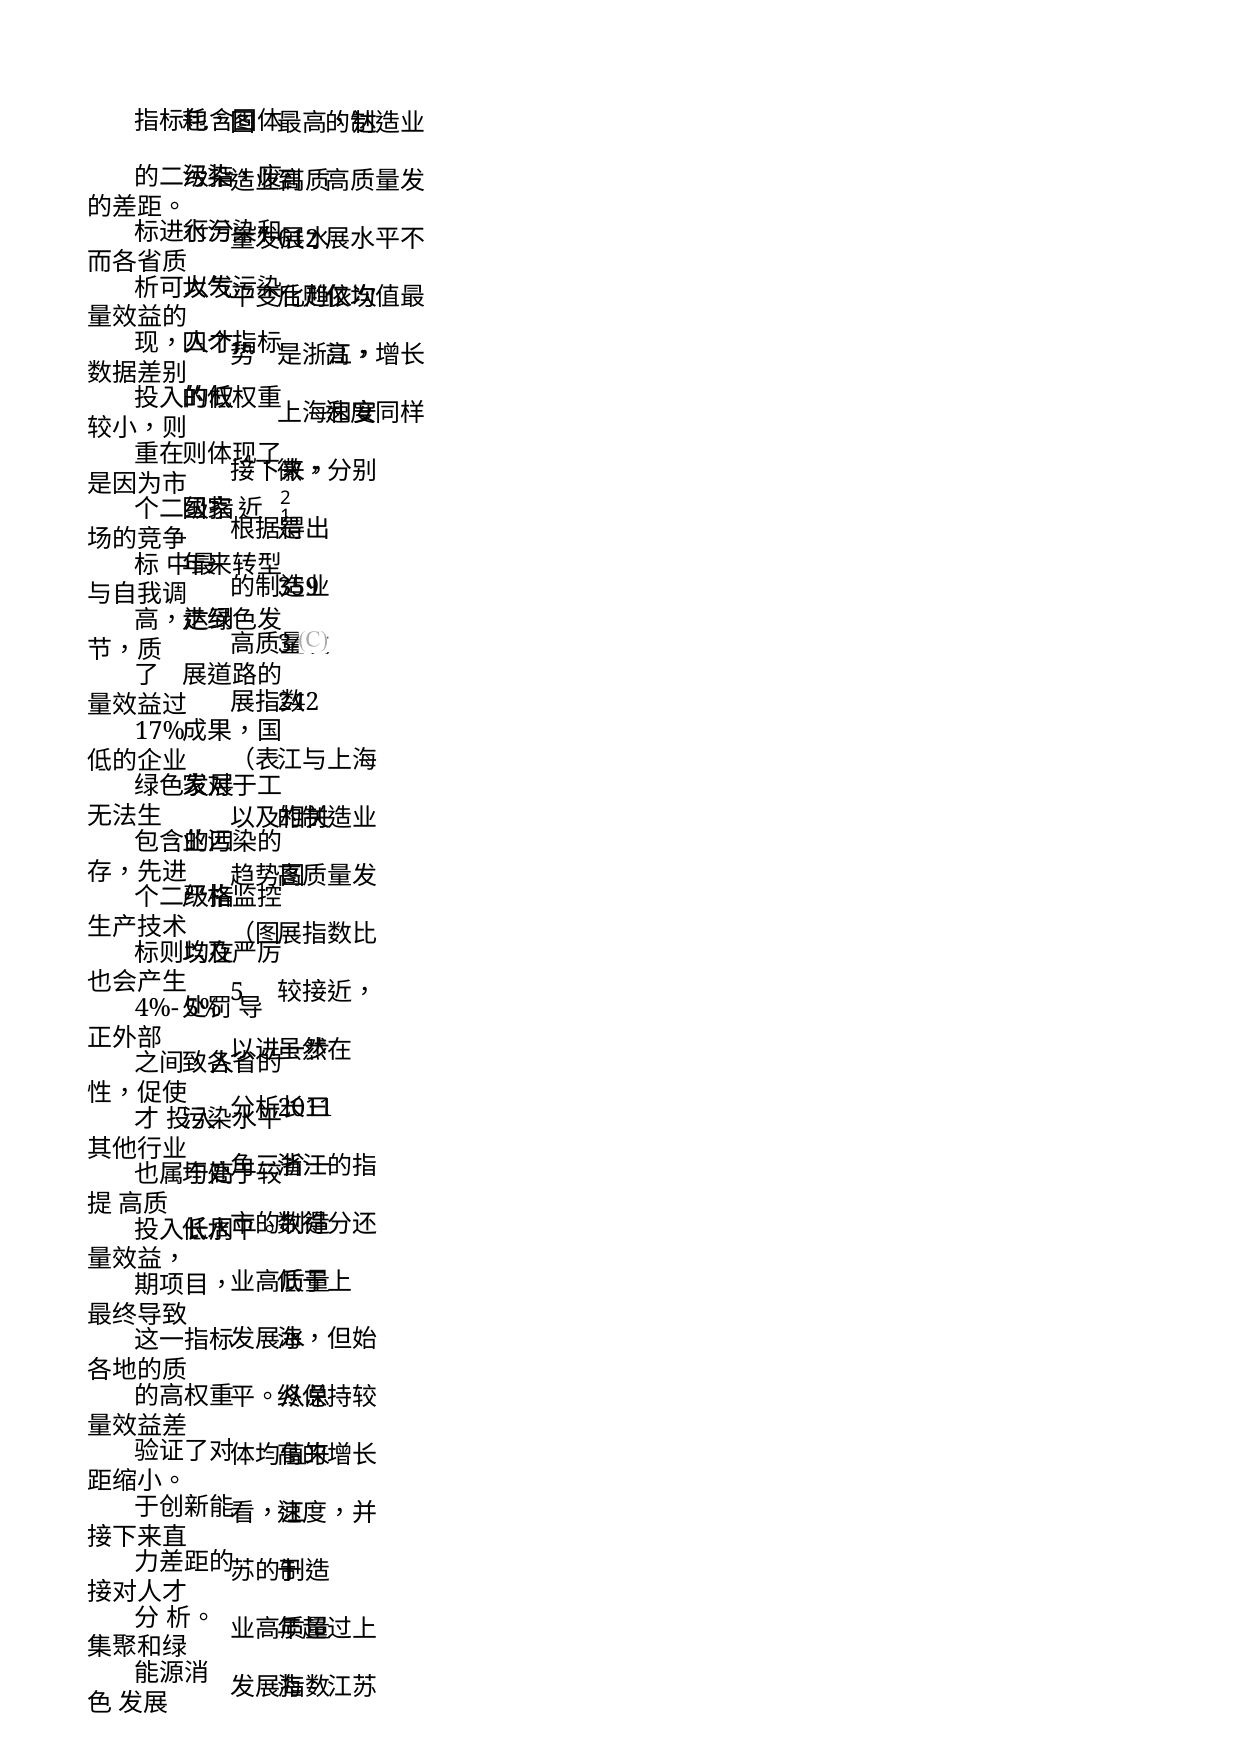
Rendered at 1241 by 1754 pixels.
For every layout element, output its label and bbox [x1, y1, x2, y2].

picture [298, 630, 328, 653]
